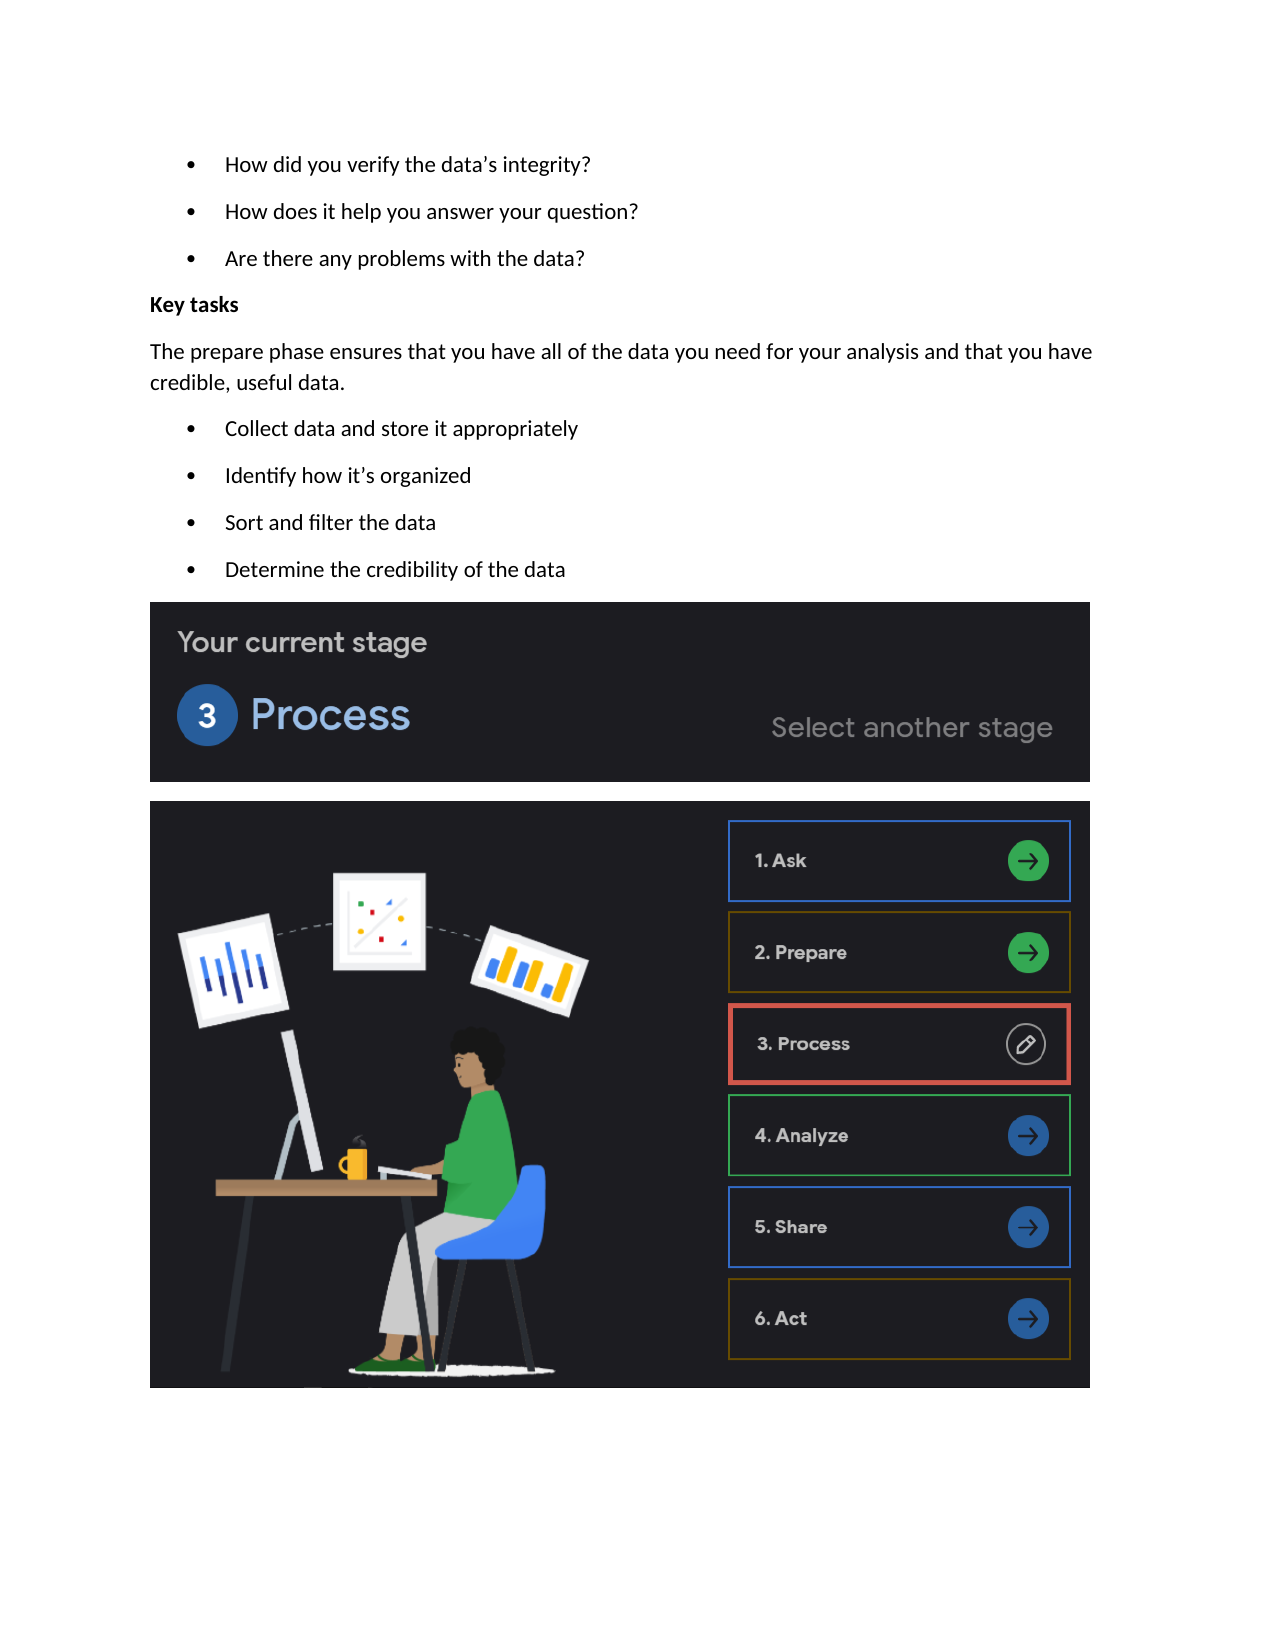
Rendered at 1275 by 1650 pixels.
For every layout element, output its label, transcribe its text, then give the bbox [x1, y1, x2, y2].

list Determine the credibility of the data [187, 555, 1125, 583]
list How did you verify the data’s integrity? [187, 150, 1125, 178]
list Sort and filter the data [187, 508, 1125, 536]
list Identify how it’s organized [187, 461, 1125, 489]
list How does it help you answer your question? [187, 197, 1125, 225]
text Key tasks [150, 291, 1125, 319]
text The prepare phase ensures that you have all of the data you need for your analysis and that you have credible, useful data. [150, 337, 1125, 396]
list Are there any problems with the data? [187, 244, 1125, 272]
picture [150, 602, 1090, 782]
list Collect data and store it appropriately [187, 414, 1125, 443]
picture [150, 801, 1090, 1388]
